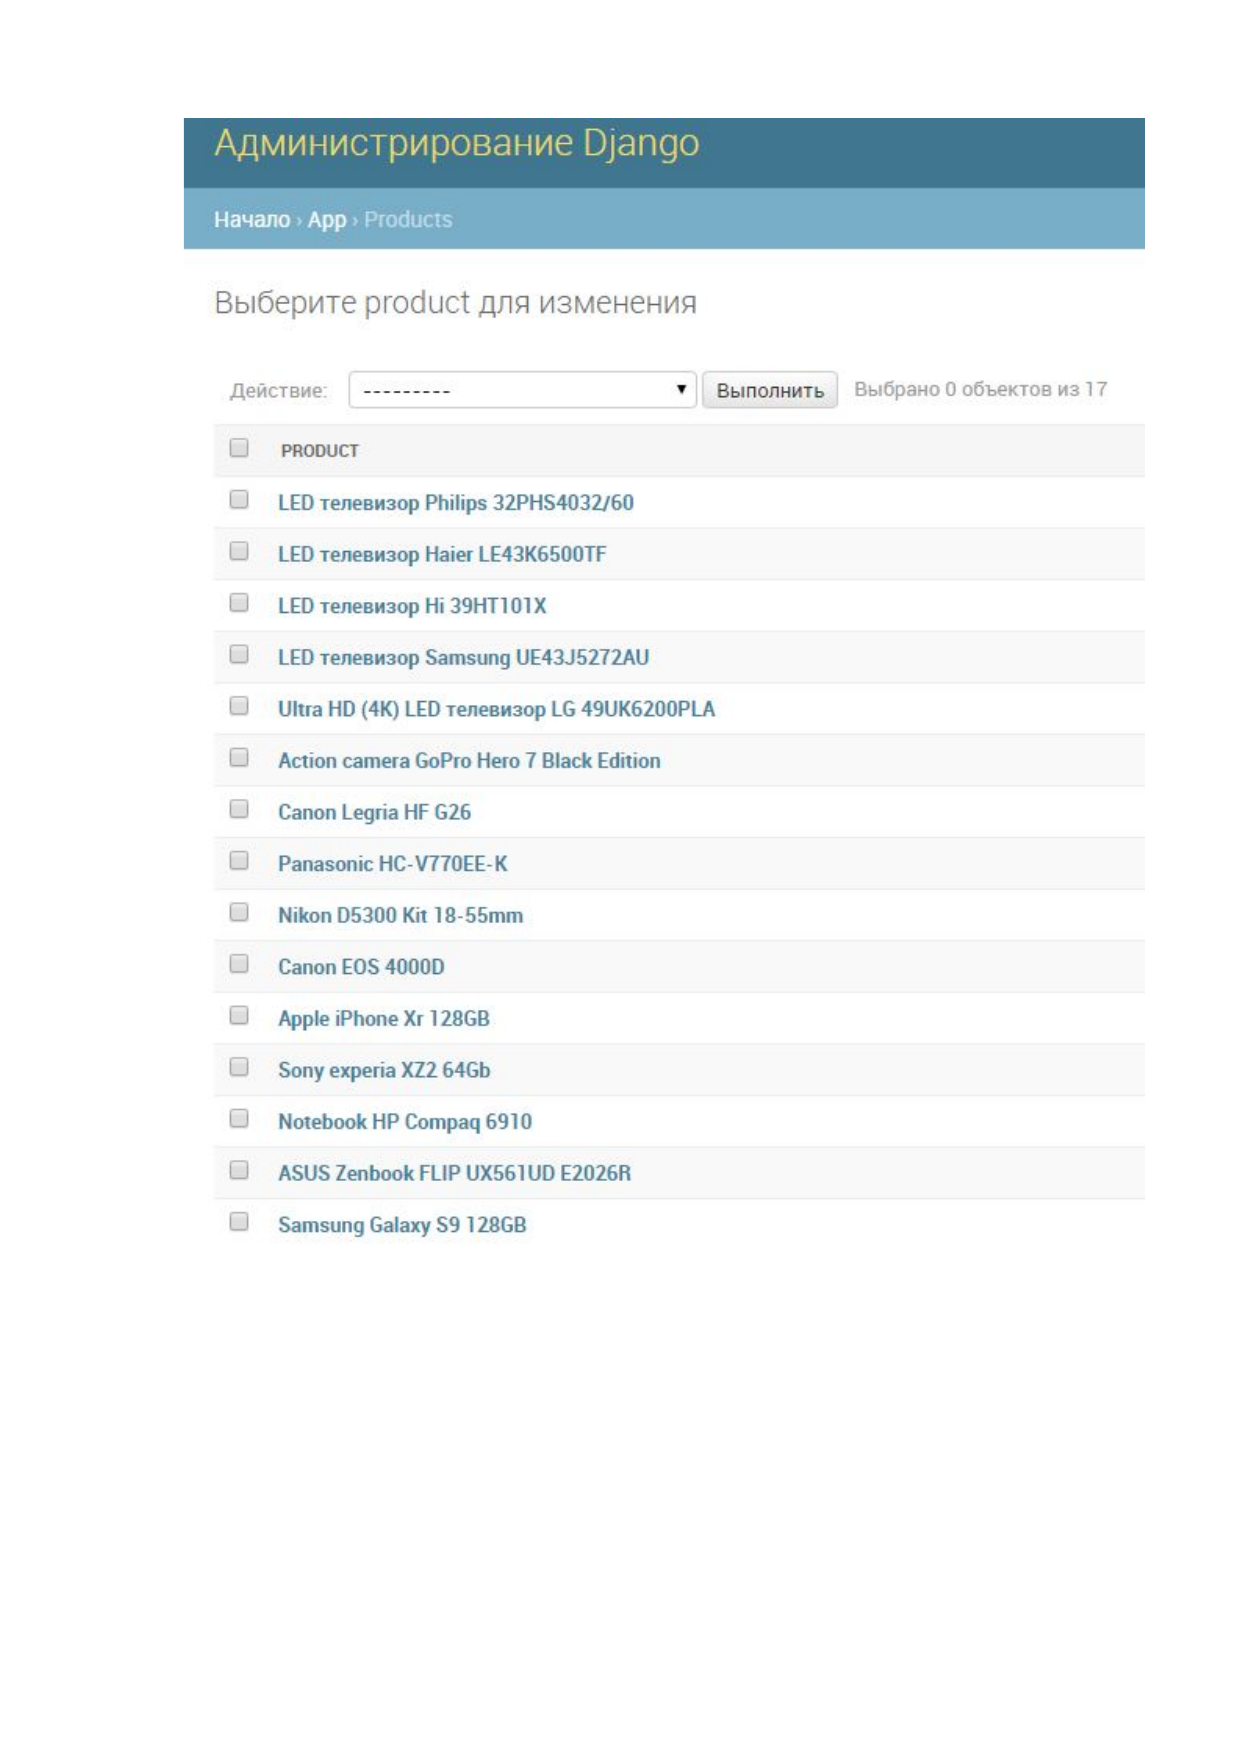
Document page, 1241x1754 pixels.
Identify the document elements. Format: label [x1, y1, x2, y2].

picture [183, 118, 1145, 1245]
